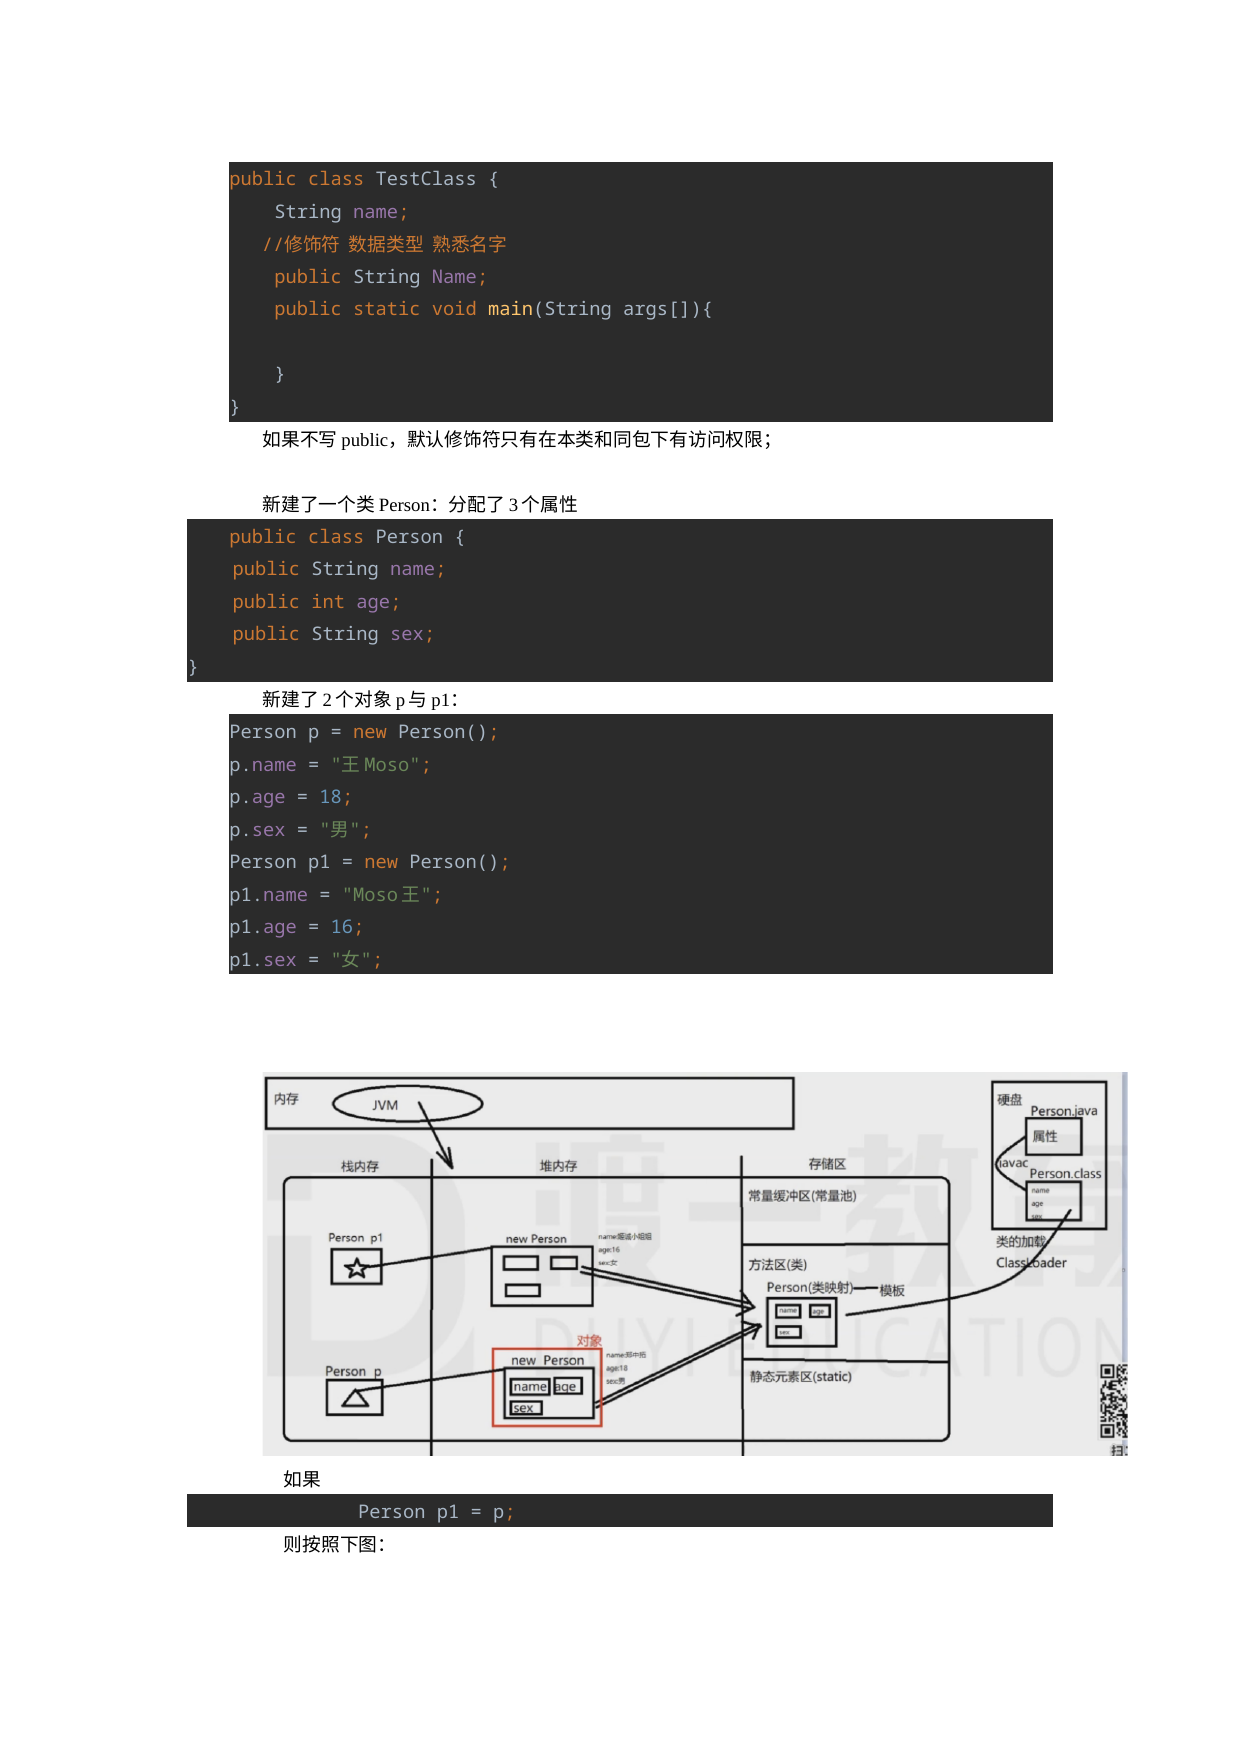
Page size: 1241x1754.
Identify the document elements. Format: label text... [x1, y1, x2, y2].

list 新建了一个类Person：分配了3个属性 [262, 487, 1053, 519]
text Person p1 = p; [187, 1494, 1053, 1527]
text public class Person { public String name; public int age; public String sex; } [187, 519, 1053, 682]
text //修饰符 数据类型 熟悉名字 public String Name; public static void main(String args[]){ } } [229, 227, 1053, 422]
list 则按照下图： [283, 1527, 1053, 1559]
list 如果不写public，默认修饰符只有在本类和同包下有访问权限； [262, 422, 1053, 454]
picture [262, 1072, 1128, 1456]
text public class TestClass { String name; [229, 162, 1053, 227]
list 新建了2个对象p与p1： [262, 682, 1053, 714]
list 如果 [283, 1462, 1053, 1494]
text Person p = new Person(); p.name = "王Moso"; p.age = 18; p.sex = "男"; Person p1 = new Person(); p1.name = "Moso王"; p1.age = 16; p1.sex = "女"; [229, 714, 1053, 974]
